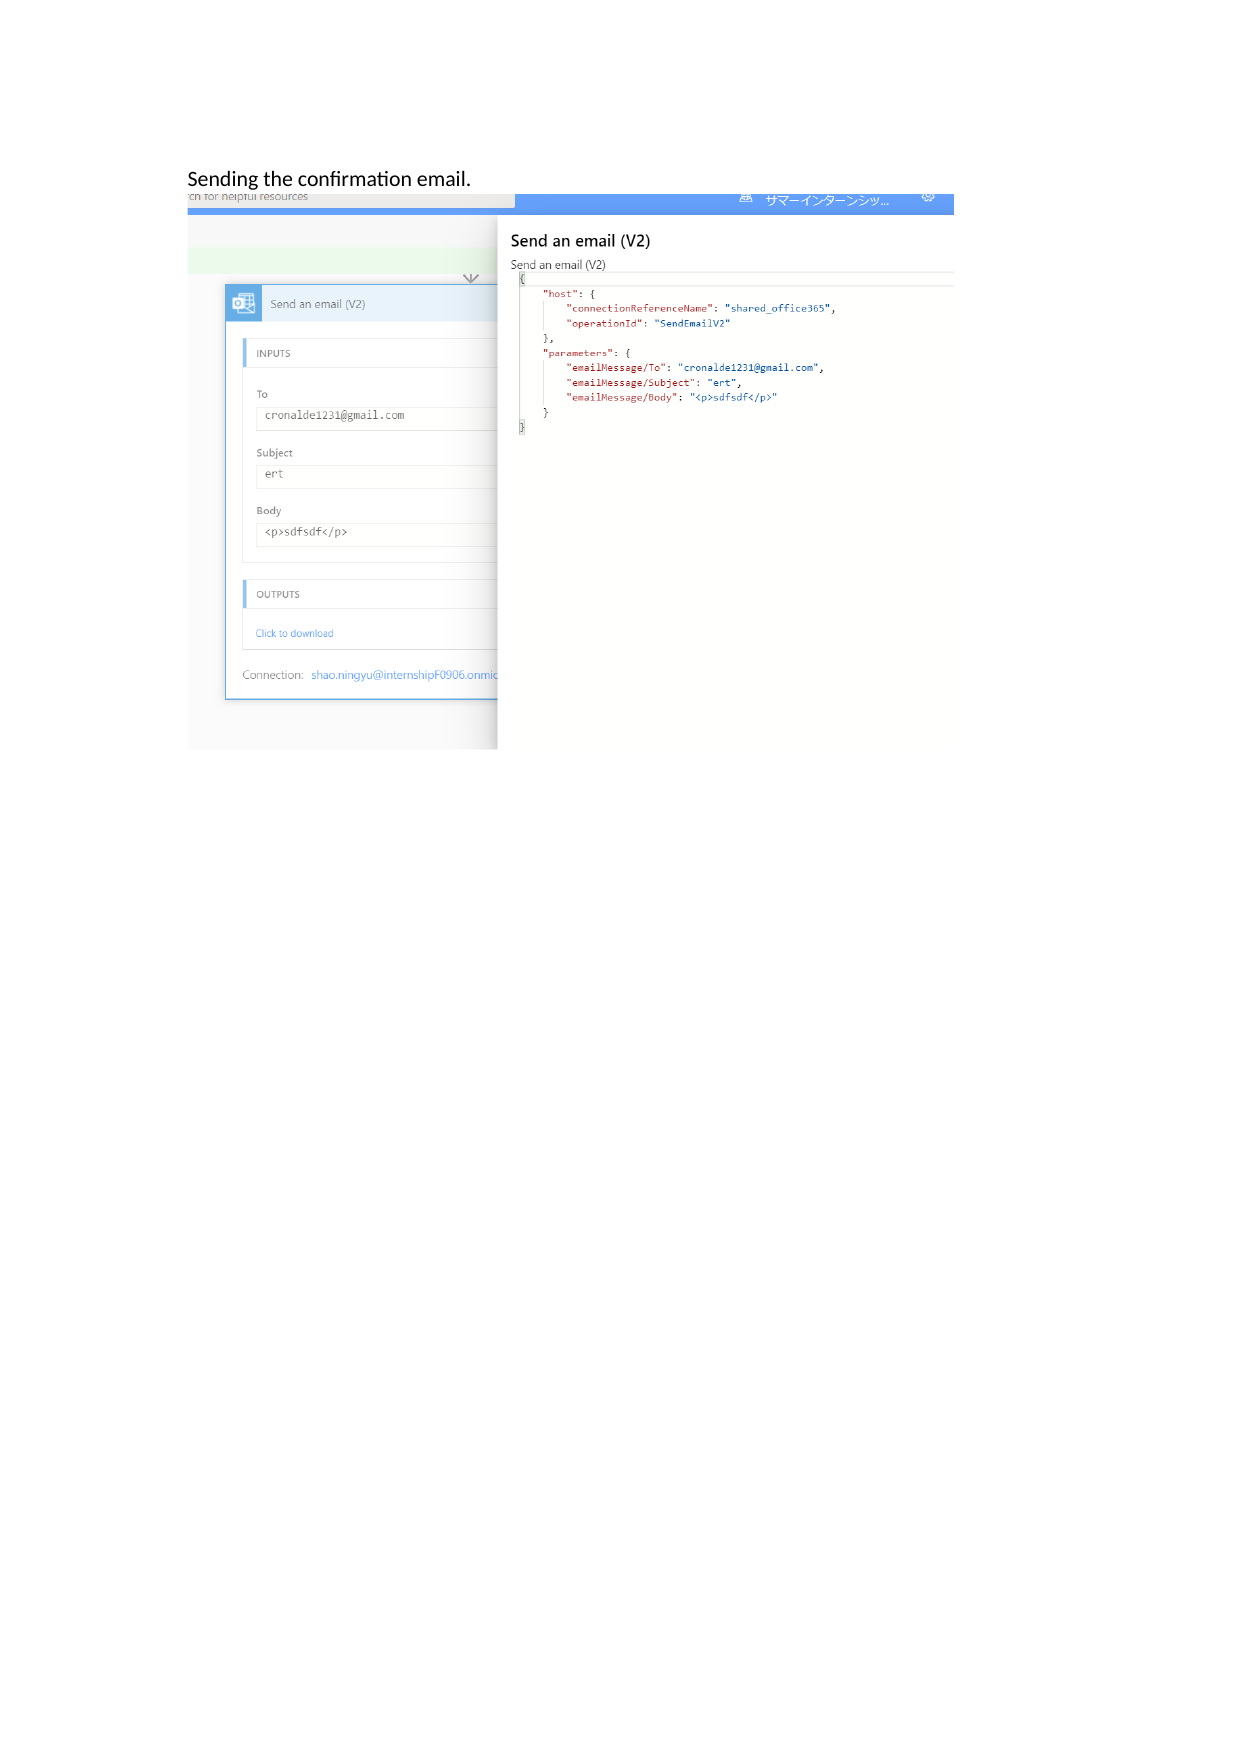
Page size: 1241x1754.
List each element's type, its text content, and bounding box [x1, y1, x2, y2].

text Sending the confirmation email. [187, 162, 1053, 194]
picture [187, 194, 954, 751]
